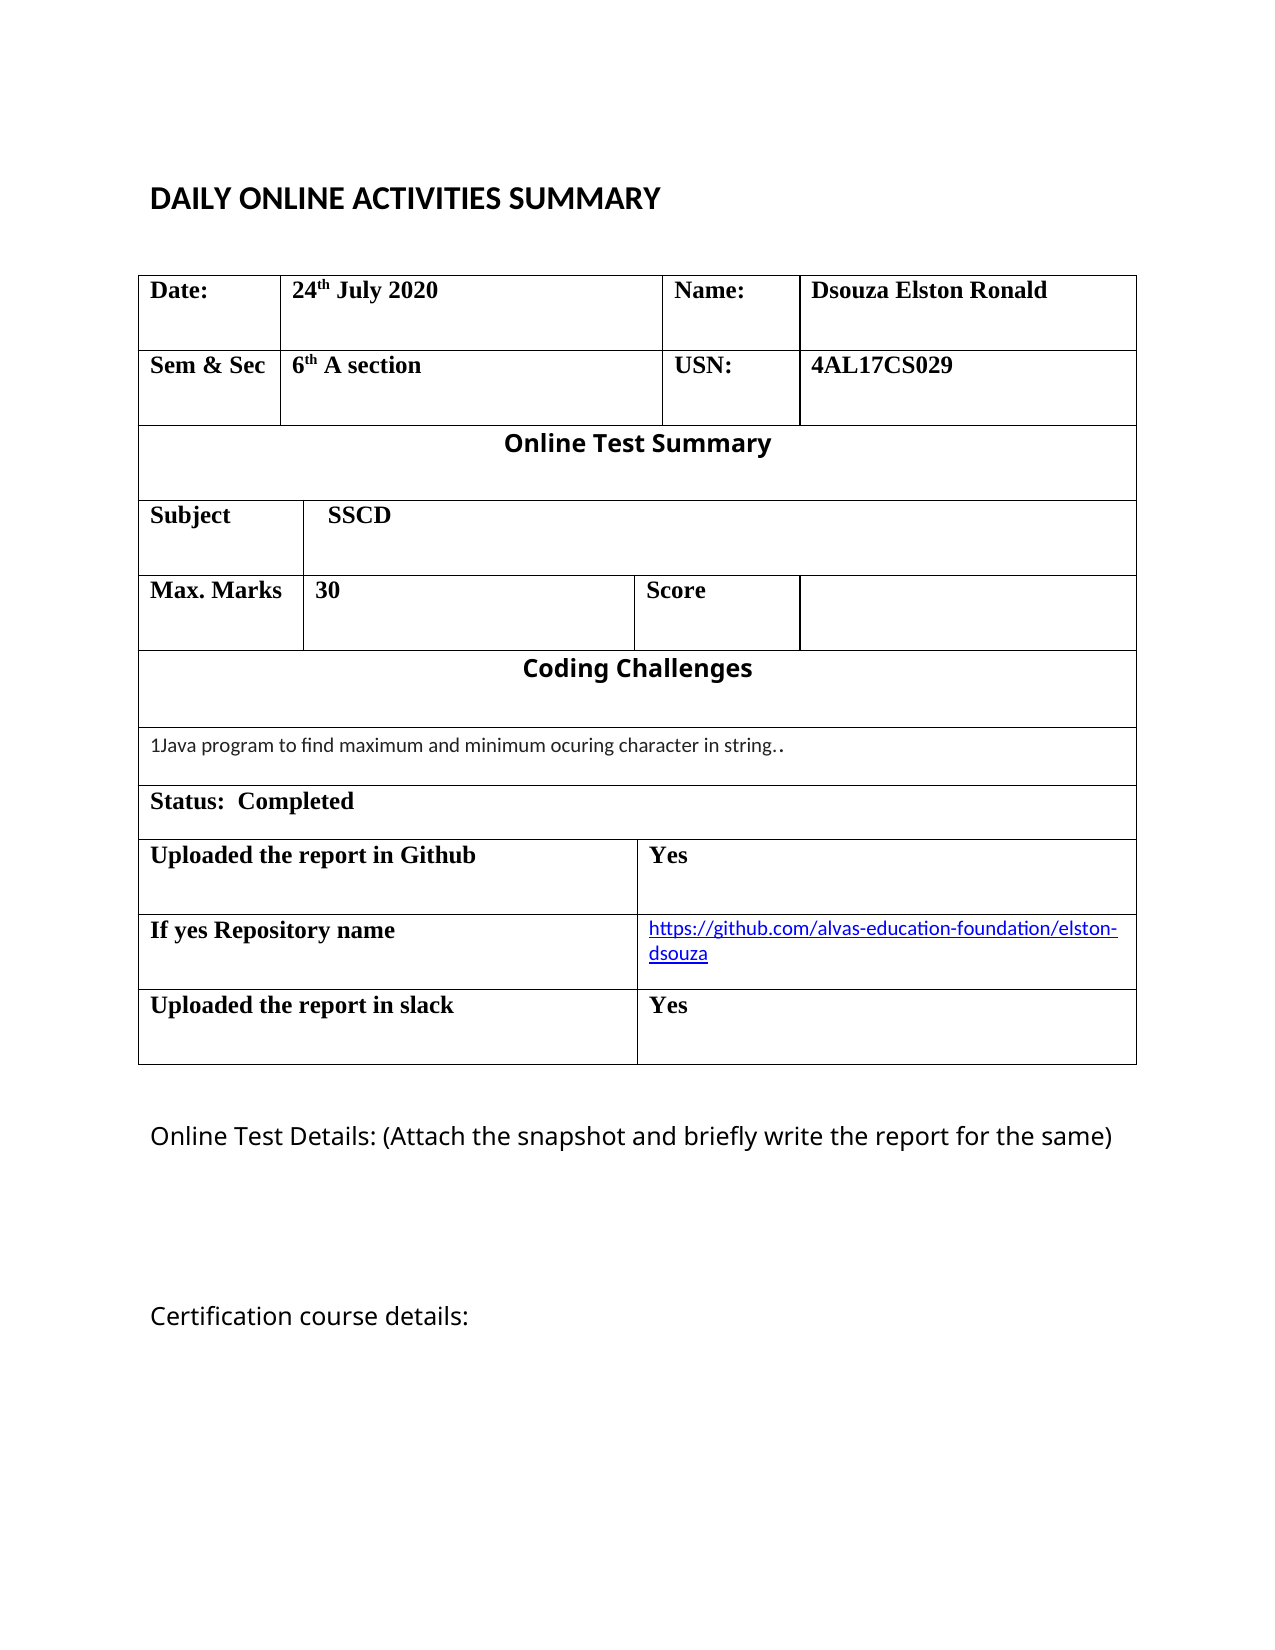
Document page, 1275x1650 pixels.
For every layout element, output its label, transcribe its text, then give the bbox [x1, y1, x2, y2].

table_cell Score [635, 576, 799, 649]
table_cell If yes Repository name [139, 915, 637, 989]
table_cell 6th A section [281, 351, 662, 424]
table_header 24th July 2020 [281, 276, 662, 349]
text Online Test Details: (Attach the snapshot and briefly write the report for the same) [150, 1118, 1125, 1152]
table_cell https://github.com/alvas-education-foundation/elston-dsouza [638, 915, 1136, 989]
table_cell 30 [304, 576, 634, 649]
table_cell 1Java program to find maximum and minimum ocuring character in string.. [139, 728, 1136, 785]
table_cell Coding Challenges [139, 651, 1136, 727]
table_cell Online Test Summary [139, 426, 1136, 499]
text Certification course details: [150, 1298, 1125, 1332]
table_header Date: [139, 276, 280, 349]
table_cell Yes [638, 840, 1136, 914]
table_cell Sem & Sec [139, 351, 280, 424]
table_header Dsouza Elston Ronald [801, 276, 1136, 349]
table_cell 4AL17CS029 [801, 351, 1136, 424]
table_cell Max. Marks [139, 576, 303, 649]
table_cell Subject [139, 501, 303, 574]
table_cell SSCD [304, 501, 1136, 574]
table_cell Uploaded the report in Github [139, 840, 637, 914]
table_cell Status: Completed [139, 786, 1136, 839]
table_header Name: [663, 276, 799, 349]
table_cell Uploaded the report in slack [139, 990, 637, 1064]
subtitle DAILY ONLINE ACTIVITIES SUMMARY [150, 177, 1125, 218]
table_cell Yes [638, 990, 1136, 1064]
table_cell [801, 576, 1136, 649]
table_cell USN: [663, 351, 799, 424]
